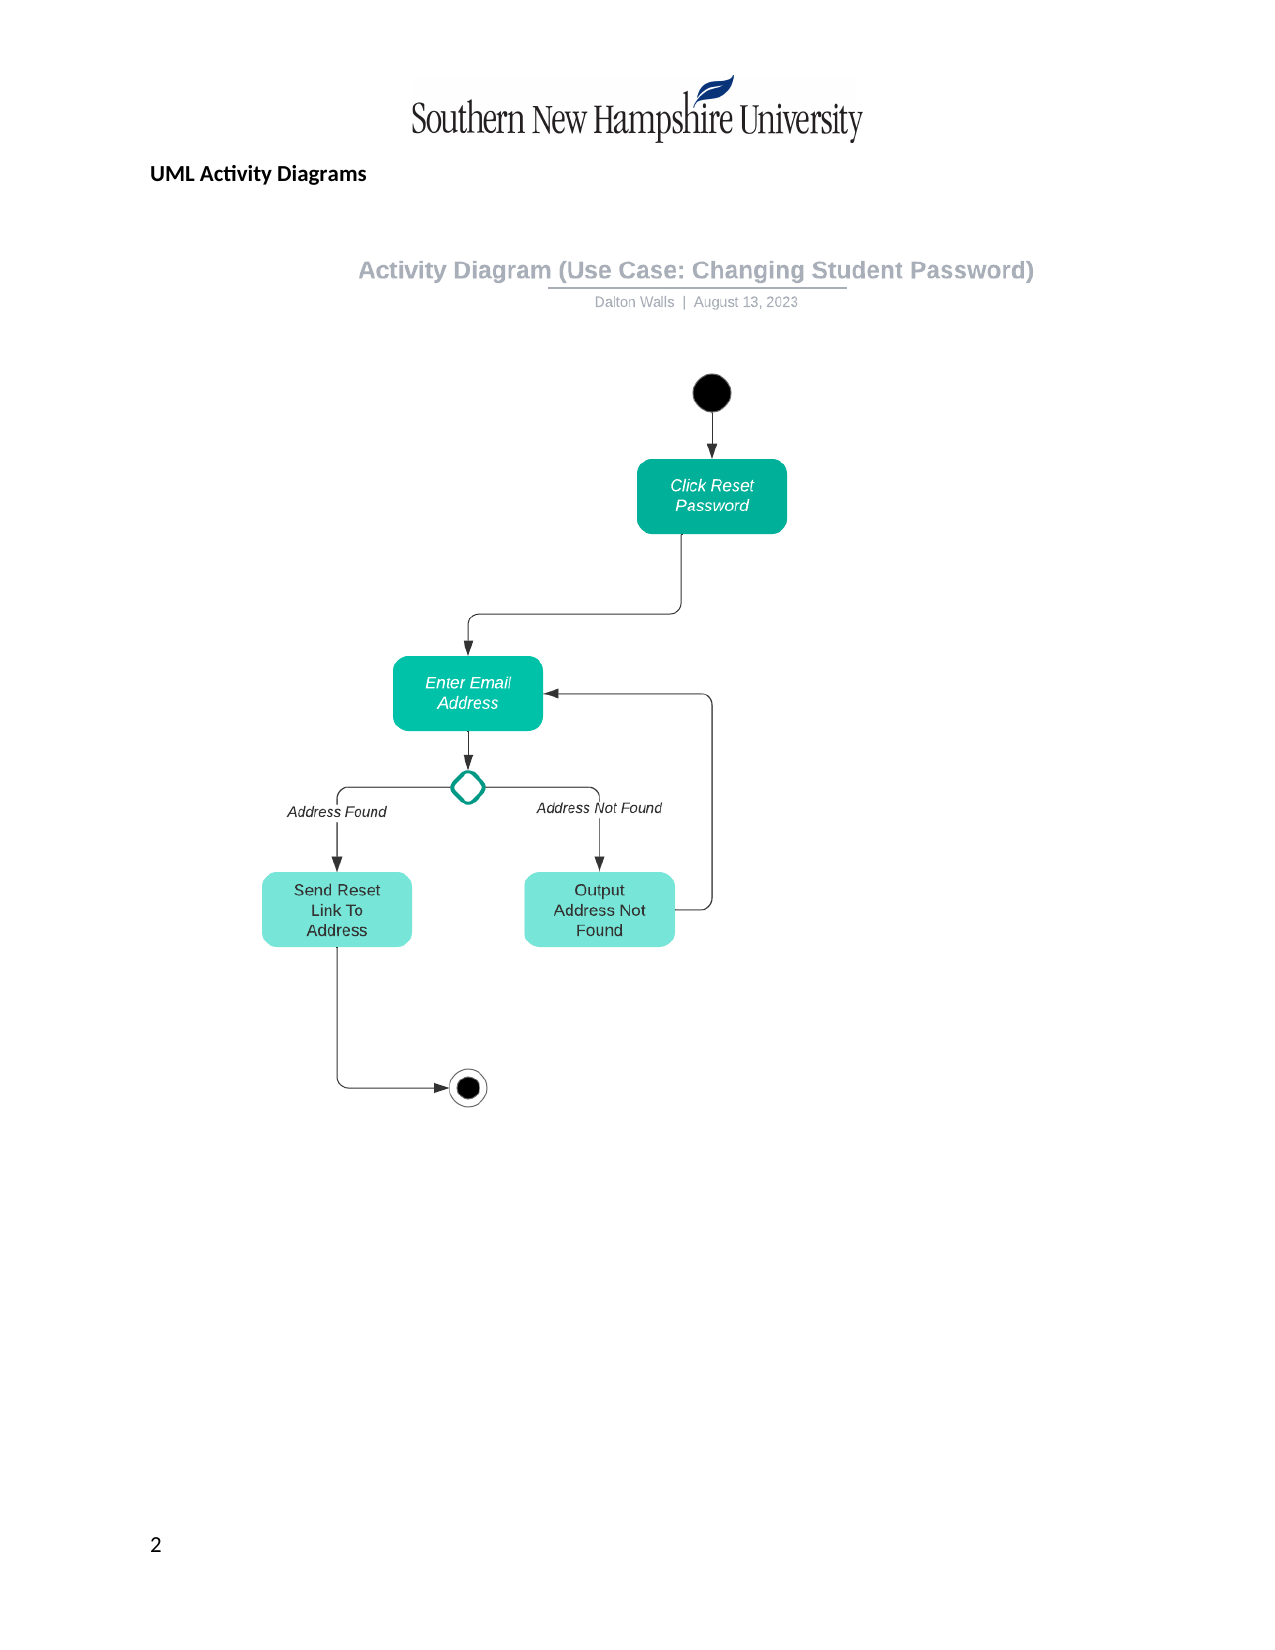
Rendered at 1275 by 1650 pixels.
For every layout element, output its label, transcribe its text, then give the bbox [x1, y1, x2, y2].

picture [194, 187, 1081, 1172]
subtitle UML Activity Diagrams [150, 159, 1125, 187]
picture [412, 75, 863, 143]
